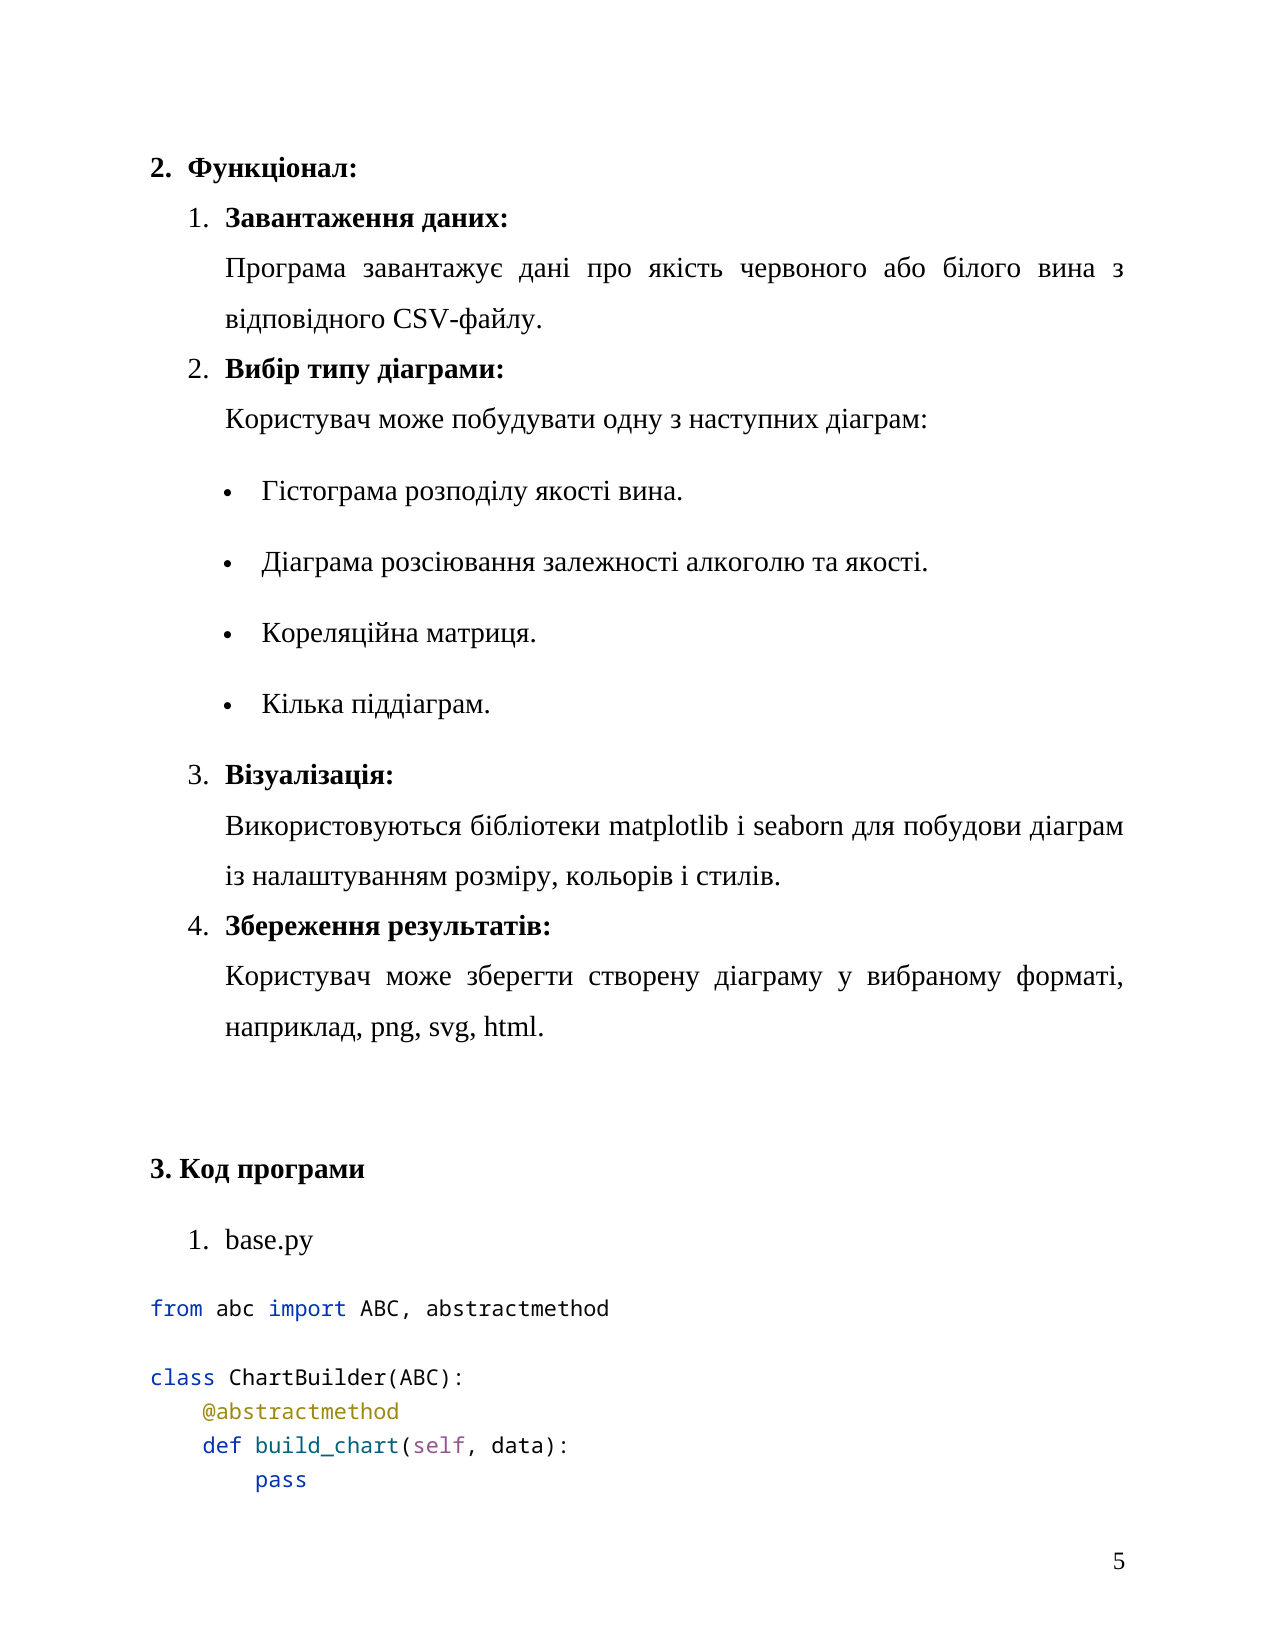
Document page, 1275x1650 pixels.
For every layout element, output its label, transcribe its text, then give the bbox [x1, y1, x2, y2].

text 3. Код програми [150, 1151, 1125, 1185]
list Вибір типу діаграми: Користувач може побудувати одну з наступних діаграм: [187, 351, 1125, 435]
list Завантаження даних: Програма завантажує дані про якість червоного або білого вина з відповідного CSV-файлу. [187, 200, 1125, 334]
text from abc import ABC, abstractmethod class ChartBuilder(ABC): @abstractmethod def build_chart(self, data): pass [150, 1293, 1125, 1494]
list Діаграма розсіювання залежності алкоголю та якості. [224, 544, 1125, 577]
list Кореляційна матриця. [224, 615, 1125, 648]
list Візуалізація: Використовуються бібліотеки matplotlib і seaborn для побудови діаграм із налаштуванням розміру, кольорів і стилів. [187, 757, 1125, 891]
list Гістограма розподілу якості вина. [224, 473, 1125, 506]
list Функціонал: [150, 150, 1125, 183]
list Кілька піддіаграм. [224, 686, 1125, 720]
list base.py [187, 1222, 1125, 1256]
list Збереження результатів: Користувач може зберегти створену діаграму у вибраному форматі, наприклад, png, svg, html. [187, 908, 1125, 1042]
